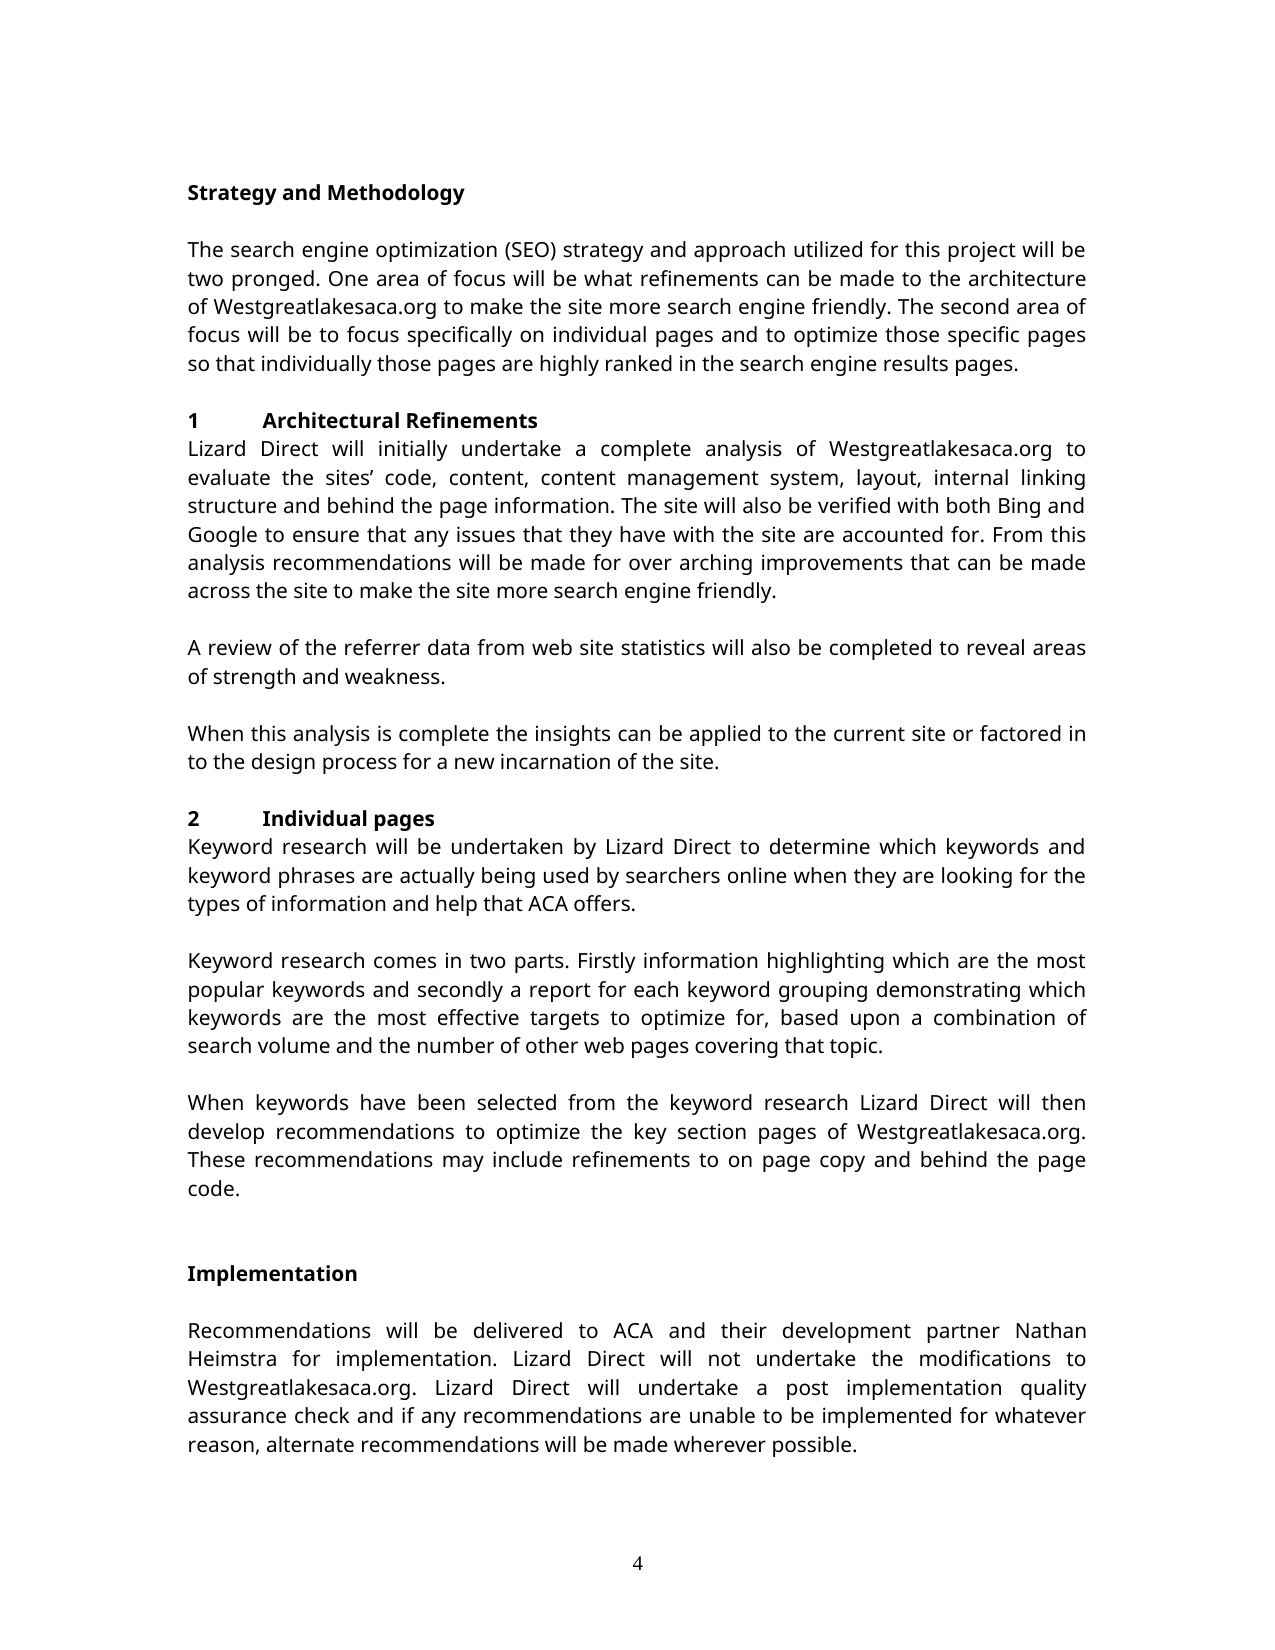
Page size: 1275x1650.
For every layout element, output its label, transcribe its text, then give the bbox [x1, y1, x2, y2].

text A review of the referrer data from web site statistics will also be completed to reveal areas of strength and weakness. [187, 633, 1087, 690]
text Recommendations will be delivered to ACA and their development partner Nathan Heimstra for implementation. Lizard Direct will not undertake the modifications to Westgreatlakesaca.org. Lizard Direct will undertake a post implementation quality assurance check and if any recommendations are unable to be implemented for whatever reason, alternate recommendations will be made wherever possible. [187, 1316, 1087, 1458]
text Lizard Direct will initially undertake a complete analysis of Westgreatlakesaca.org to evaluate the sites’ code, content, content management system, layout, internal linking structure and behind the page information. The site will also be verified with both Bing and Google to ensure that any issues that they have with the site are accounted for. From this analysis recommendations will be made for over arching improvements that can be made across the site to make the site more search engine friendly. [187, 434, 1087, 605]
text 2 Individual pages [187, 804, 1087, 832]
text Implementation [187, 1259, 1087, 1287]
text Keyword research comes in two parts. Firstly information highlighting which are the most popular keywords and secondly a report for each keyword grouping demonstrating which keywords are the most effective targets to optimize for, based upon a combination of search volume and the number of other web pages covering that topic. [187, 946, 1087, 1060]
text When this analysis is complete the insights can be applied to the current site or factored in to the design process for a new incarnation of the site. [187, 719, 1087, 776]
text When keywords have been selected from the keyword research Lizard Direct will then develop recommendations to optimize the key section pages of Westgreatlakesaca.org. These recommendations may include refinements to on page copy and behind the page code. [187, 1088, 1087, 1202]
text Keyword research will be undertaken by Lizard Direct to determine which keywords and keyword phrases are actually being used by searchers online when they are looking for the types of information and help that ACA offers. [187, 832, 1087, 918]
text 1 Architectural Refinements [187, 406, 1087, 434]
text The search engine optimization (SEO) strategy and approach utilized for this project will be two pronged. One area of focus will be what refinements can be made to the architecture of Westgreatlakesaca.org to make the site more search engine friendly. The second area of focus will be to focus specifically on individual pages and to optimize those specific pages so that individually those pages are highly ranked in the search engine results pages. [187, 235, 1087, 377]
text Strategy and Methodology [187, 178, 1087, 207]
